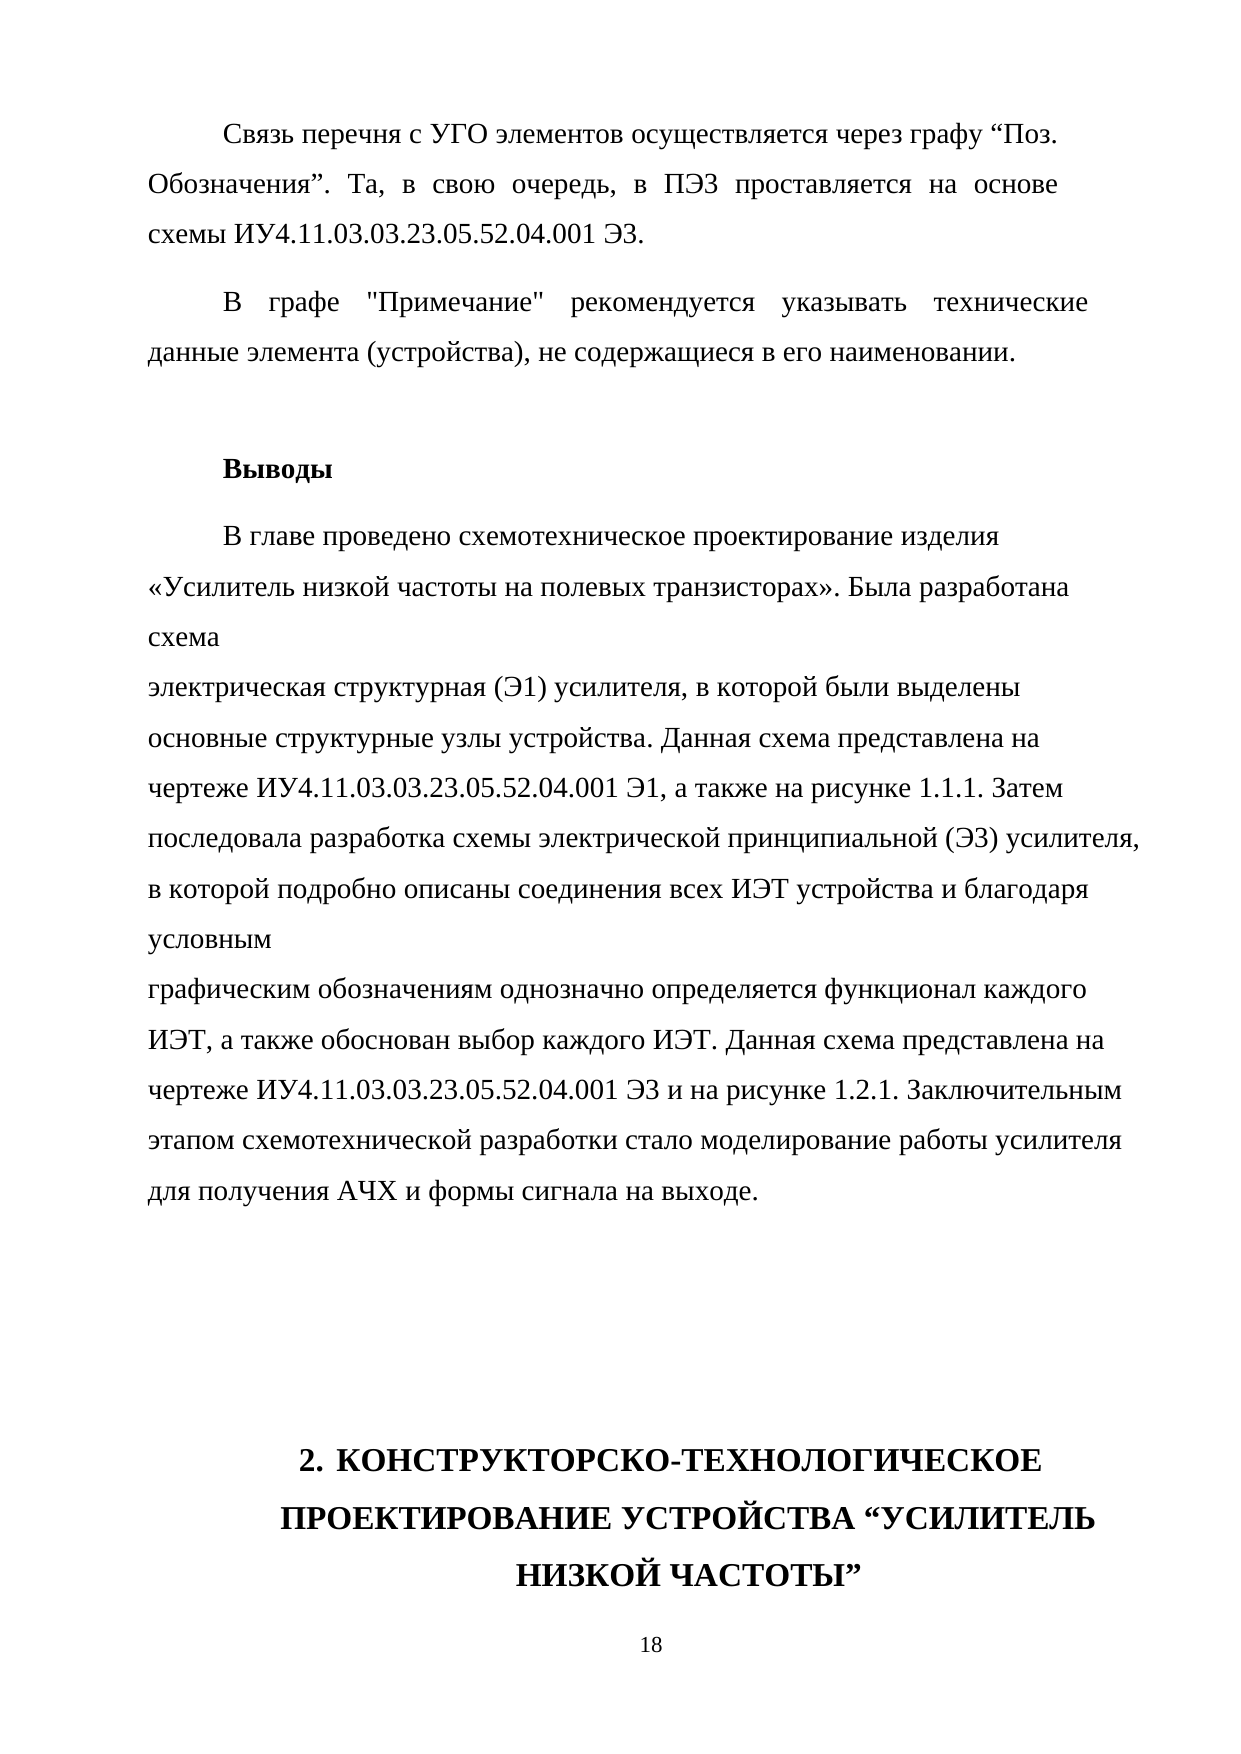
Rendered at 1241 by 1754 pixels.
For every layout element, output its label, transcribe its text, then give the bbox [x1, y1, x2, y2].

text Связь перечня с УГО элементов осуществляется через графу “Поз. Обозначения”. Та, в свою очередь, в ПЭ3 проставляется на основе схемы ИУ4.11.03.03.23.05.52.04.001 Э3. [148, 116, 1058, 250]
text ПРОЕКТИРОВАНИЕ УСТРОЙСТВА “УСИЛИТЕЛЬ НИЗКОЙ ЧАСТОТЫ” [280, 1498, 1143, 1594]
text электрическая структурная (Э1) усилителя, в которой были выделены основные структурные узлы устройства. Данная схема представлена на чертеже ИУ4.11.03.03.23.05.52.04.001 Э1, а также на рисунке 1.1.1. Затем последовала разработка схемы электрической принципиальной (Э3) усилителя, в которой подробно описаны соединения всех ИЭТ устройства и благодаря условным [148, 669, 1147, 955]
text В графе "Примечание" рекомендуется указывать технические данные элемента (устройства), не содержащиеся в его наименовании. [148, 284, 1088, 368]
text В главе проведено схемотехническое проектирование изделия «Усилитель низкой частоты на полевых транзисторах». Была разработана схема [148, 518, 1147, 653]
text графическим обозначениям однозначно определяется функционал каждого ИЭТ, а также обоснован выбор каждого ИЭТ. Данная схема представлена на чертеже ИУ4.11.03.03.23.05.52.04.001 Э3 и на рисунке 1.2.1. Заключительным этапом схемотехнической разработки стало моделирование работы усилителя для получения АЧХ и формы сигнала на выходе. [148, 971, 1143, 1206]
subtitle Выводы [223, 451, 1238, 485]
subtitle КОНСТРУКТОРСКО-ТЕХНОЛОГИЧЕСКОЕ [299, 1440, 1238, 1479]
